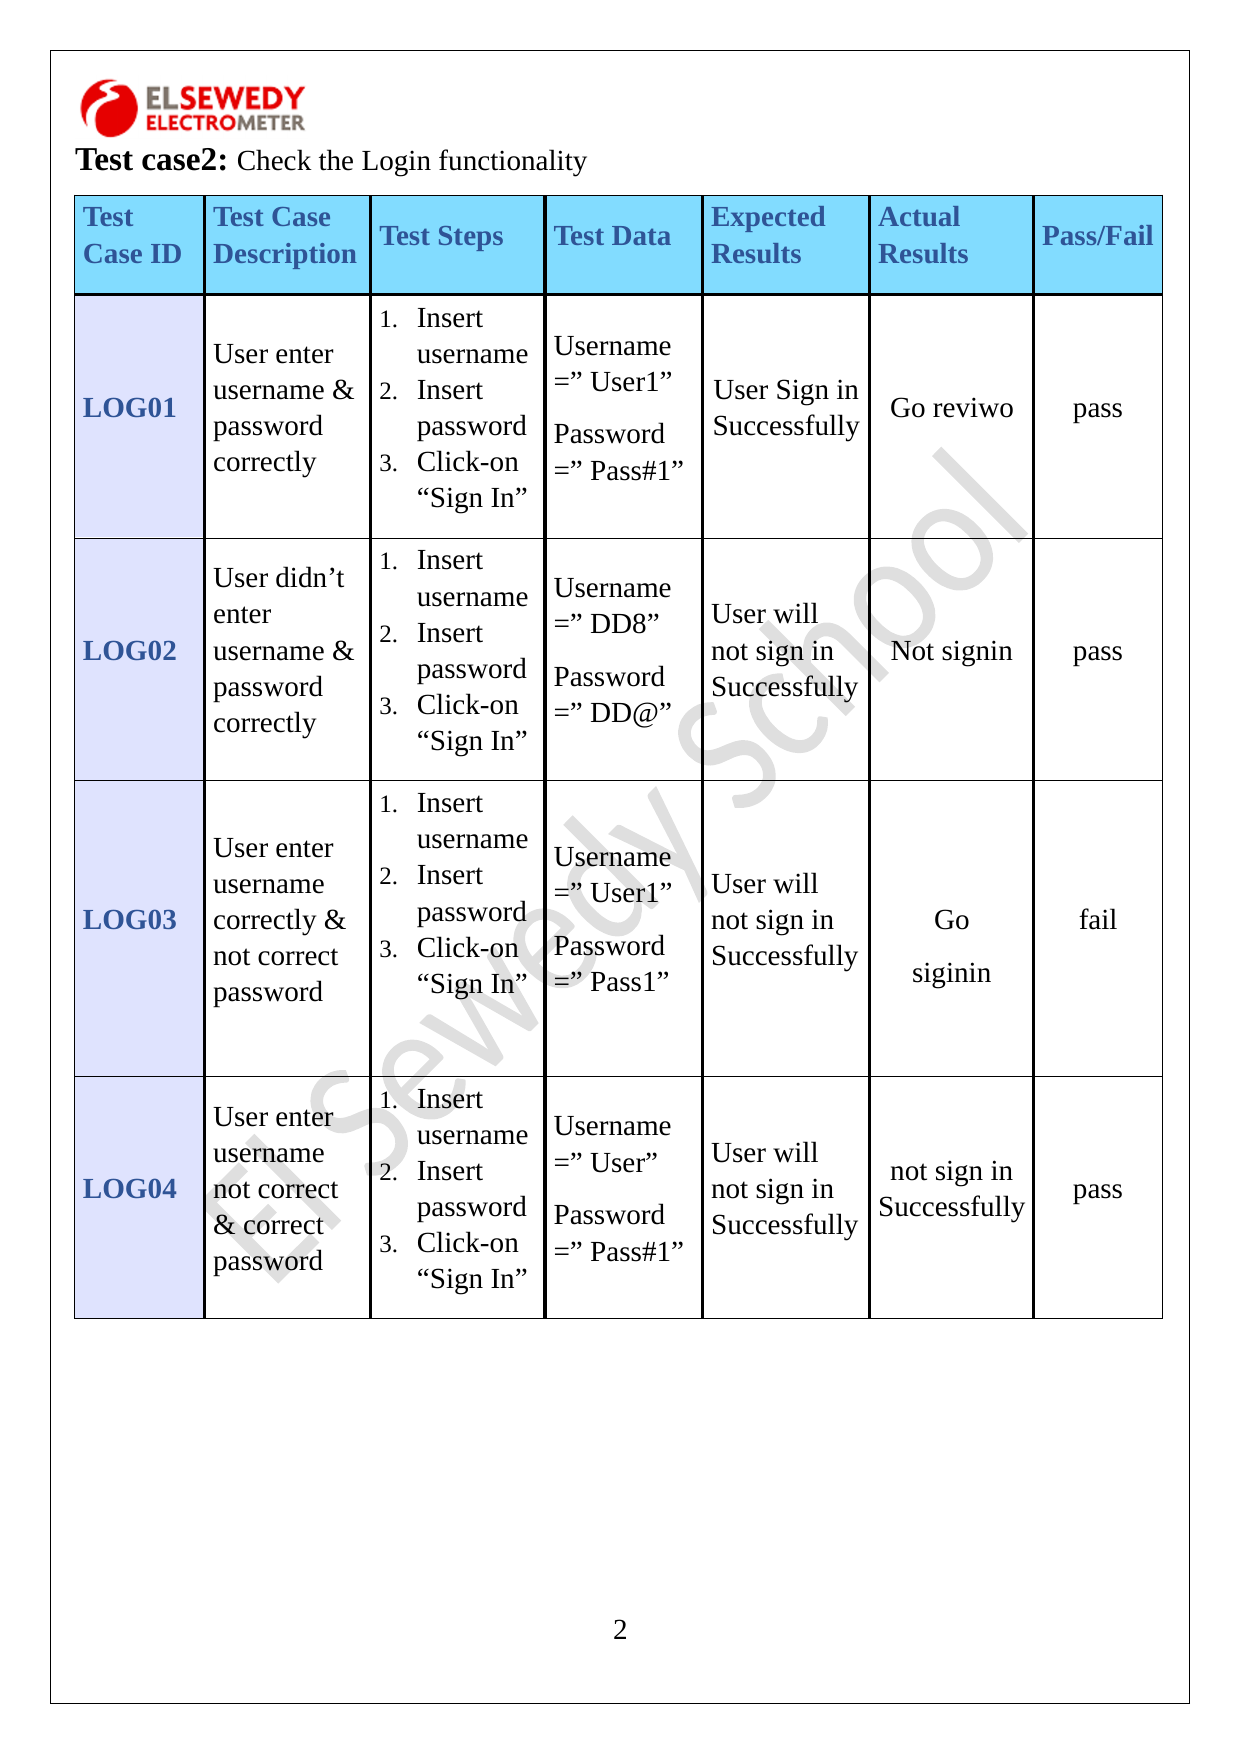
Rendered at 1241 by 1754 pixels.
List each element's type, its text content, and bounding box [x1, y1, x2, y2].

table_cell Username =” DD8” Password =” DD@” [547, 539, 701, 780]
table_cell User didn’t enter username & password correctly [206, 539, 369, 780]
picture [75, 75, 309, 139]
table_header Test Data [547, 196, 701, 293]
table_cell User will not sign in Successfully [704, 1077, 868, 1318]
table_cell fail [1035, 781, 1162, 1076]
table_cell pass [1035, 1077, 1162, 1318]
table_cell not sign in Successfully [871, 1077, 1032, 1318]
table_cell Insert username Insert password Click-on “Sign In” [372, 296, 543, 537]
table_cell LOG04 [75, 1077, 203, 1318]
text Test case2: Check the Login functionality [75, 139, 1165, 177]
table_cell User enter username correctly & not correct password [206, 781, 369, 1076]
table_cell User enter username not correct & correct password [206, 1077, 369, 1318]
table_cell Not signin [871, 539, 1032, 780]
table_cell Insert username Insert password Click-on “Sign In” [372, 1077, 543, 1318]
table_header Test Steps [372, 196, 543, 293]
table_cell Insert username Insert password Click-on “Sign In” [372, 539, 543, 780]
table_cell Username =” User” Password =” Pass#1” [547, 1077, 701, 1318]
table_cell User will not sign in Successfully [704, 781, 868, 1076]
table_cell Username =” User1” Password =” Pass#1” [547, 296, 701, 537]
table_cell Username =” User1” Password =” Pass1” [547, 781, 701, 1076]
table_cell LOG03 [75, 781, 203, 1076]
table_cell Go reviwo [871, 296, 1032, 537]
table_cell LOG01 [75, 296, 203, 537]
table_header Test Case ID [75, 196, 203, 293]
table_header Actual Results [871, 196, 1032, 293]
table_cell Insert username Insert password Click-on “Sign In” [372, 781, 543, 1076]
table_cell pass [1035, 539, 1162, 780]
table_header Expected Results [704, 196, 868, 293]
table_cell User enter username & password correctly [206, 296, 369, 537]
table_cell User will not sign in Successfully [704, 539, 868, 780]
table_header Test Case Description [206, 196, 369, 293]
table_cell Go siginin [871, 781, 1032, 1076]
table_header Pass/Fail [1035, 196, 1162, 293]
table_cell LOG02 [75, 539, 203, 780]
table_cell pass [1035, 296, 1162, 537]
table_cell User Sign in Successfully [704, 296, 868, 537]
